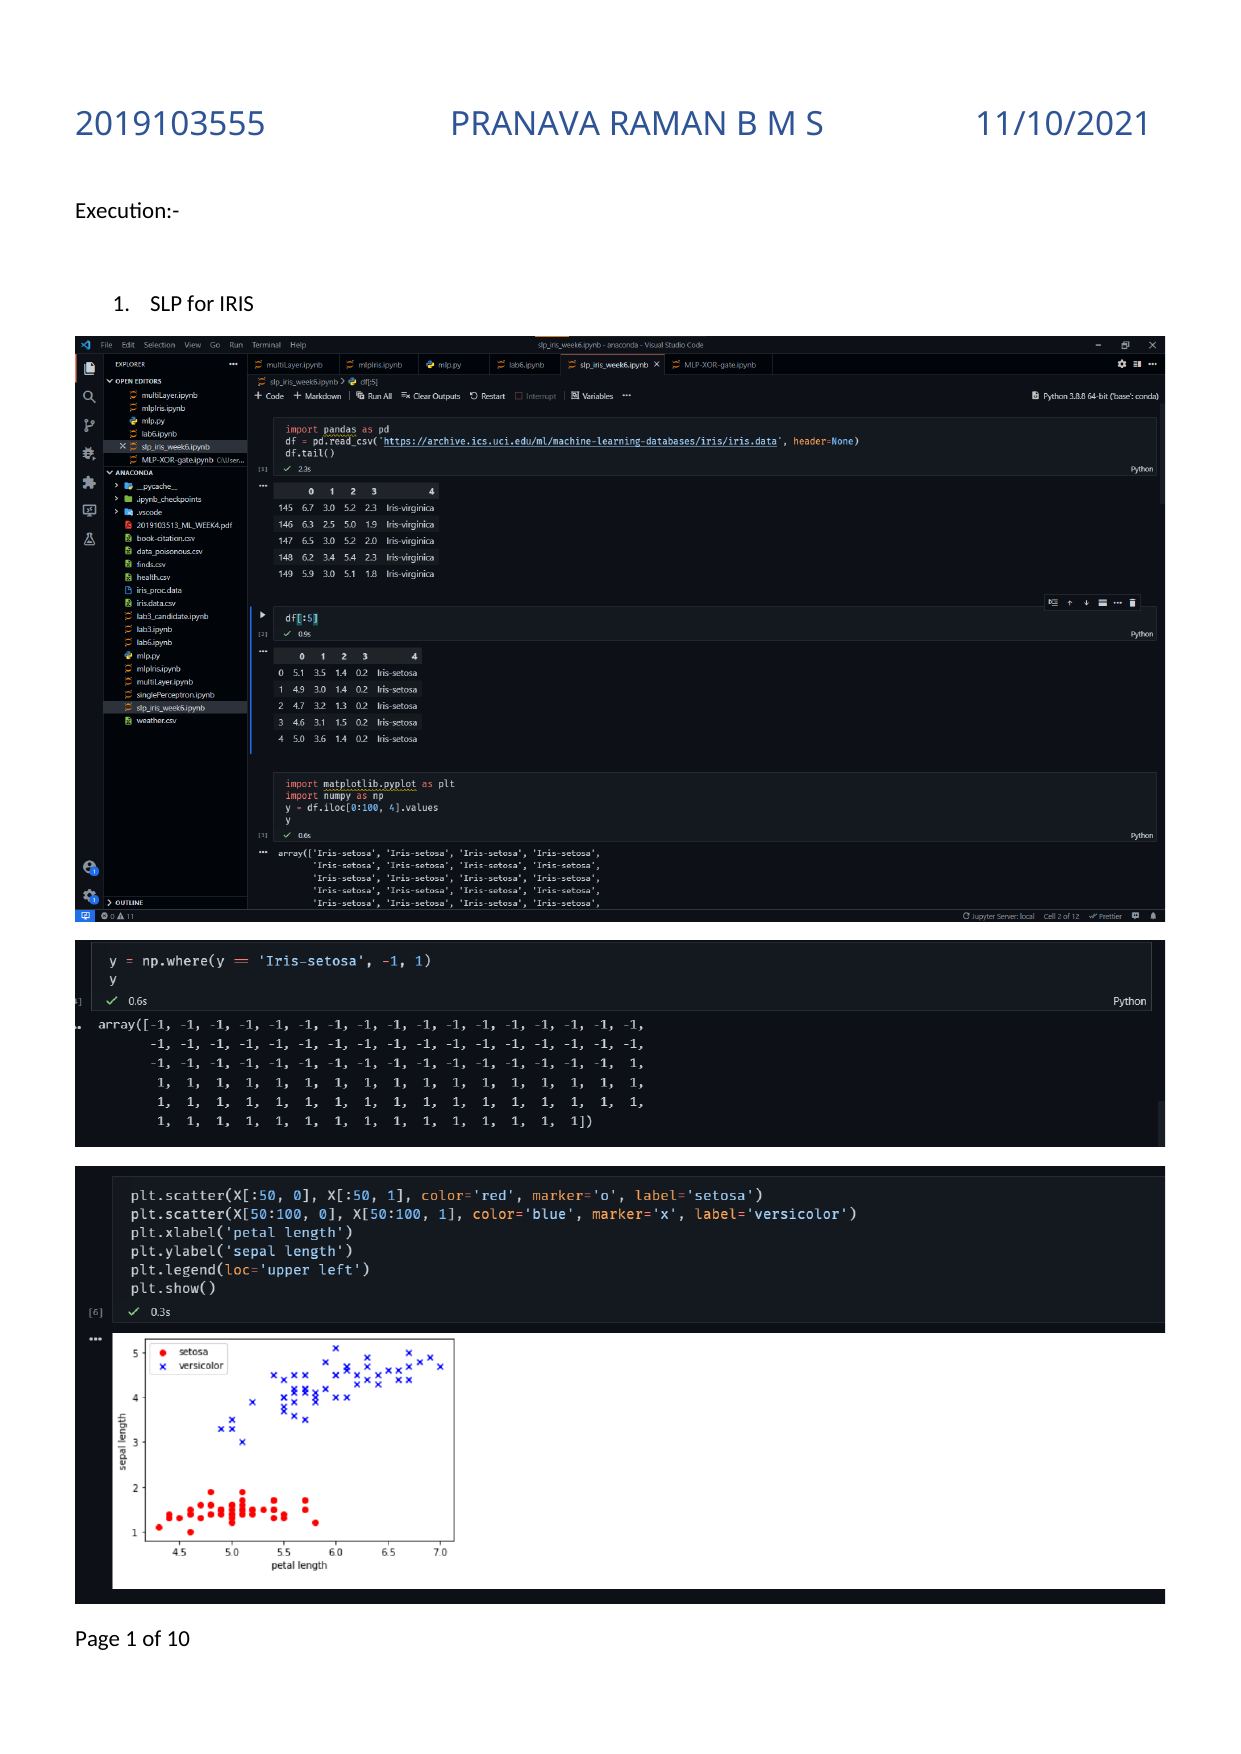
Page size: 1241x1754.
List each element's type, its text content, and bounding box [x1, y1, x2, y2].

picture [75, 336, 1166, 922]
picture [75, 1166, 1166, 1604]
picture [75, 940, 1166, 1147]
text Execution:- [75, 196, 1165, 224]
subtitle 2019103555 PRANAVA RAMAN B M S 11/10/2021 [75, 100, 1165, 145]
list SLP for IRIS [112, 289, 1165, 318]
